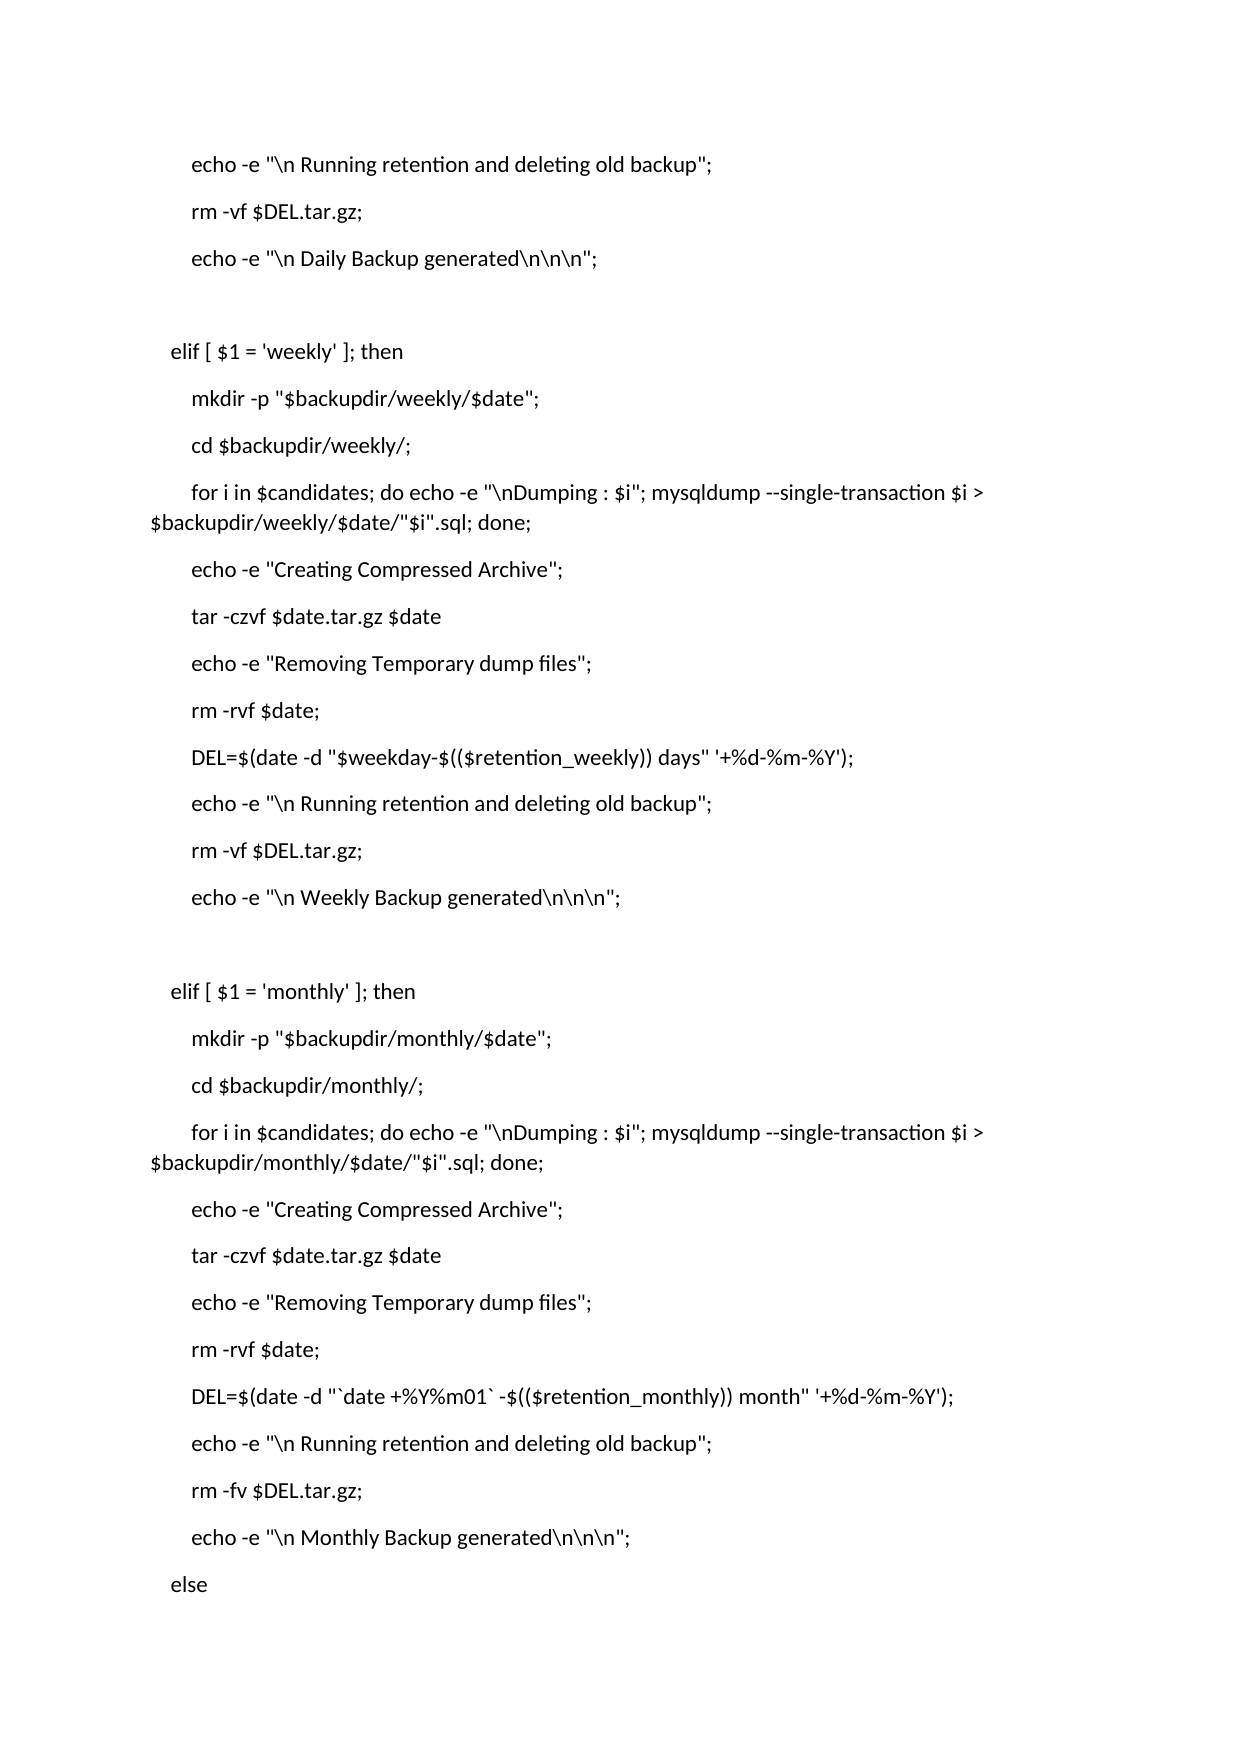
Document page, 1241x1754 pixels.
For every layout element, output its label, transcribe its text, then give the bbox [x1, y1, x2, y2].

text mkdir -p "$backupdir/monthly/$date"; [150, 1024, 1090, 1052]
text else [150, 1570, 1090, 1598]
text echo -e "\n Running retention and deleting old backup"; [150, 789, 1090, 818]
text rm -fv $DEL.tar.gz; [150, 1476, 1090, 1504]
text echo -e "Creating Compressed Archive"; [150, 1195, 1090, 1223]
text elif [ $1 = 'monthly' ]; then [150, 977, 1090, 1005]
text for i in $candidates; do echo -e "\nDumping : $i"; mysqldump --single-transaction $i > $backupdir/monthly/$date/"$i".sql; done; [150, 1118, 1090, 1176]
text rm -vf $DEL.tar.gz; [150, 836, 1090, 864]
text tar -czvf $date.tar.gz $date [150, 1242, 1090, 1270]
text elif [ $1 = 'weekly' ]; then [150, 337, 1090, 366]
text rm -vf $DEL.tar.gz; [150, 197, 1090, 225]
text echo -e "\n Monthly Backup generated\n\n\n"; [150, 1523, 1090, 1551]
text echo -e "Removing Temporary dump files"; [150, 649, 1090, 677]
text cd $backupdir/weekly/; [150, 431, 1090, 459]
text DEL=$(date -d "$weekday-$(($retention_weekly)) days" '+%d-%m-%Y'); [150, 743, 1090, 771]
text rm -rvf $date; [150, 696, 1090, 724]
text tar -czvf $date.tar.gz $date [150, 602, 1090, 630]
text echo -e "Removing Temporary dump files"; [150, 1288, 1090, 1317]
text echo -e "\n Running retention and deleting old backup"; [150, 150, 1090, 178]
text echo -e "\n Running retention and deleting old backup"; [150, 1429, 1090, 1457]
text rm -rvf $date; [150, 1335, 1090, 1363]
text for i in $candidates; do echo -e "\nDumping : $i"; mysqldump --single-transaction $i > $backupdir/weekly/$date/"$i".sql; done; [150, 478, 1090, 536]
text DEL=$(date -d "`date +%Y%m01` -$(($retention_monthly)) month" '+%d-%m-%Y'); [150, 1382, 1090, 1410]
text mkdir -p "$backupdir/weekly/$date"; [150, 384, 1090, 412]
text cd $backupdir/monthly/; [150, 1071, 1090, 1099]
text echo -e "\n Daily Backup generated\n\n\n"; [150, 244, 1090, 272]
text echo -e "\n Weekly Backup generated\n\n\n"; [150, 883, 1090, 911]
text echo -e "Creating Compressed Archive"; [150, 555, 1090, 583]
